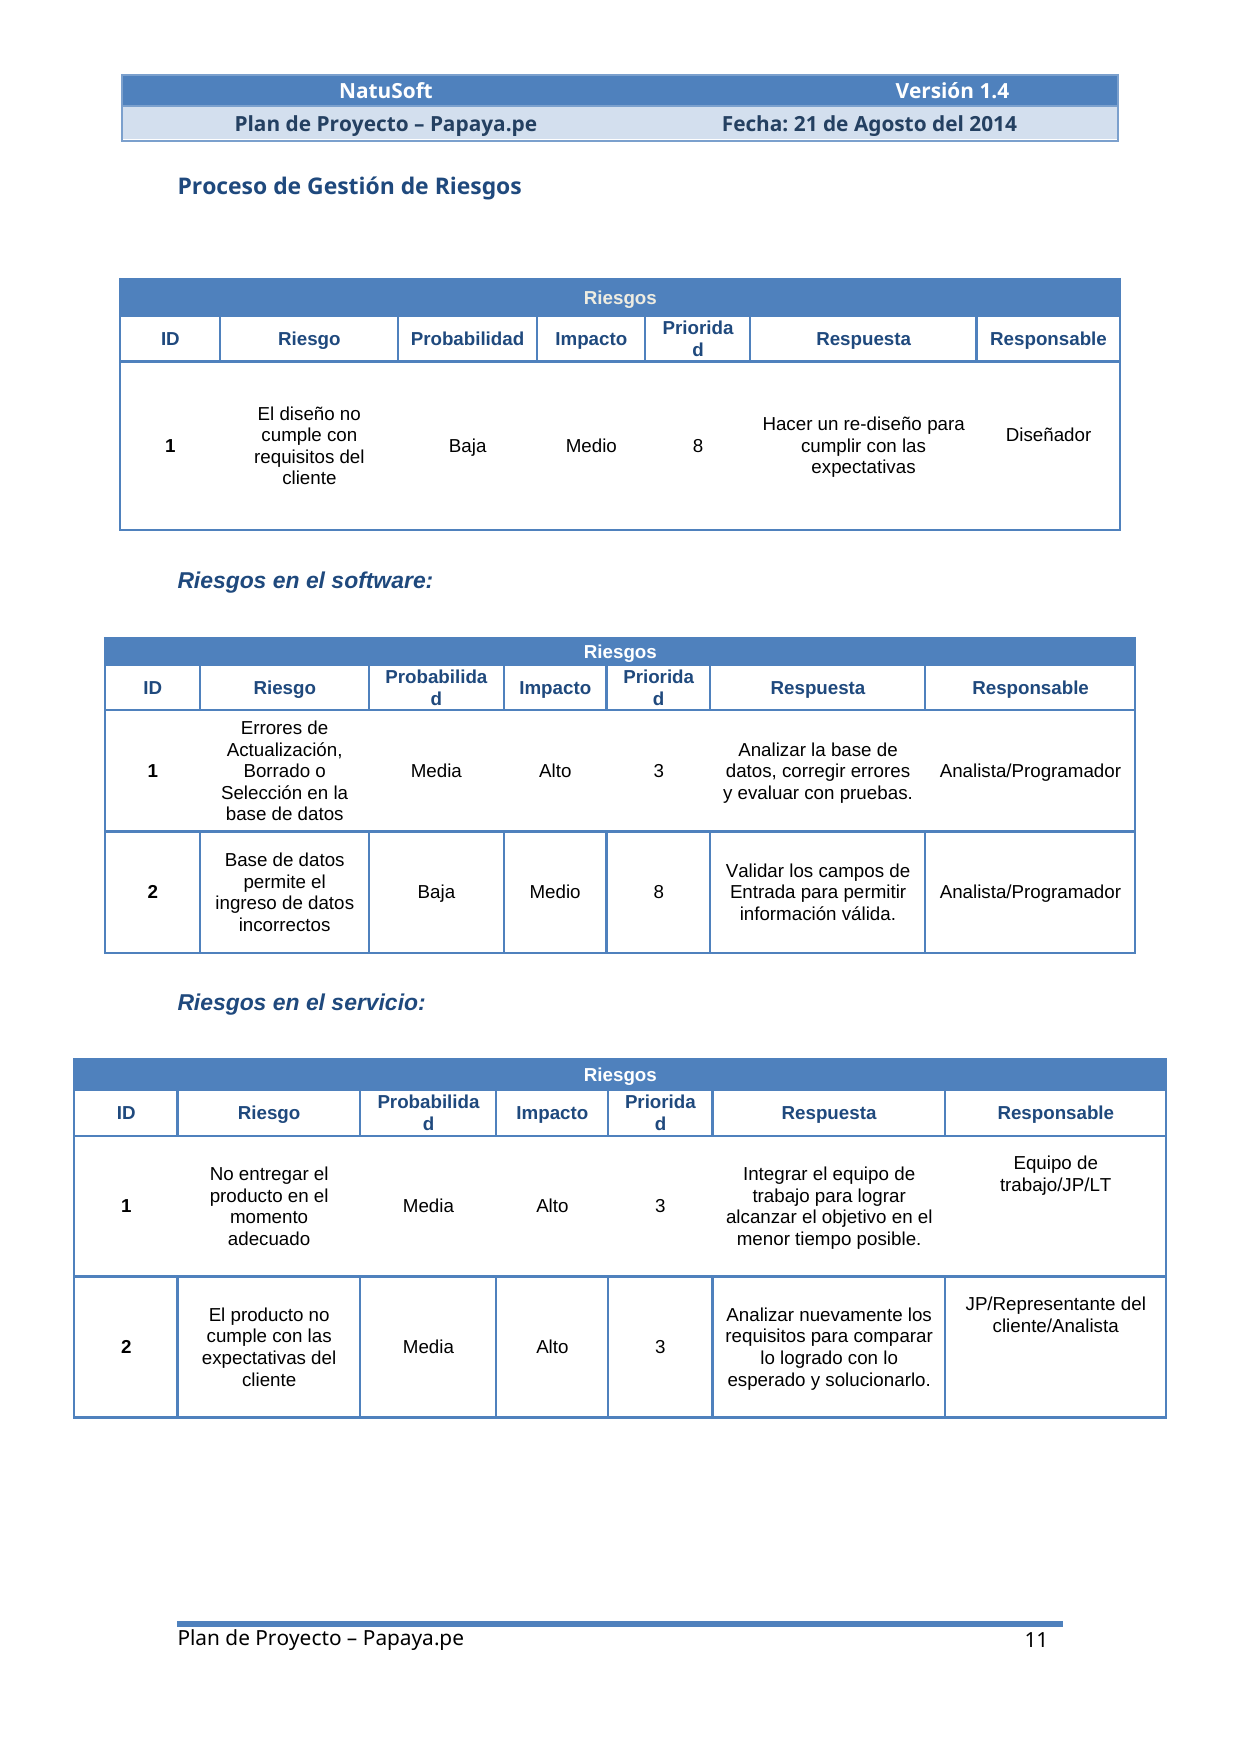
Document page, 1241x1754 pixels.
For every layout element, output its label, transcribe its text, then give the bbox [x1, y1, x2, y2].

table_cell Media [369, 711, 503, 830]
table_cell Riesgo [201, 666, 368, 709]
table_cell Probabilidad [370, 666, 503, 709]
table_cell Medio [505, 833, 605, 952]
table_cell 3 [606, 711, 710, 830]
table_cell Prioridad [646, 317, 749, 360]
table_cell Validar los campos de Entrada para permitir información válida. [711, 833, 924, 952]
table_cell Alto [504, 711, 606, 830]
table_cell Prioridad [608, 666, 709, 709]
table_cell Integrar el equipo de trabajo para lograr alcanzar el objetivo en el menor tiempo posible. [713, 1137, 945, 1275]
text Riesgos en el servicio: [177, 989, 1063, 1015]
table_cell Diseñador [976, 363, 1119, 528]
table_cell Baja [398, 363, 537, 528]
table_cell Impacto [497, 1091, 607, 1134]
table_cell Errores de Actualización, Borrado o Selección en la base de datos [200, 711, 369, 830]
table_cell No entregar el producto en el momento adecuado [178, 1137, 360, 1275]
table_header Riesgos [106, 639, 1134, 664]
table_cell Respuesta [714, 1091, 944, 1134]
table_cell Analizar nuevamente los requisitos para comparar lo logrado con lo esperado y solucionarlo. [714, 1278, 944, 1416]
table_cell Media [360, 1137, 496, 1275]
table_header Riesgos [121, 280, 1119, 315]
table_cell Probabilidad [399, 317, 536, 360]
table_cell ID [121, 317, 219, 360]
table_cell 1 [106, 711, 200, 830]
table_cell 1 [75, 1137, 177, 1275]
table_cell Responsable [978, 317, 1119, 360]
table_cell Impacto [505, 666, 605, 709]
table_cell Baja [370, 833, 503, 952]
table_cell Alto [497, 1278, 607, 1416]
table_cell Respuesta [711, 666, 924, 709]
table_cell Equipo de trabajo/JP/LT [945, 1137, 1165, 1275]
table_cell 2 [75, 1278, 176, 1416]
table_cell 8 [608, 833, 709, 952]
table_cell ID [75, 1091, 176, 1134]
table_cell Riesgo [179, 1091, 359, 1134]
table_cell JP/Representante del cliente/Analista [946, 1278, 1165, 1416]
table_cell Analista/Programador [925, 711, 1134, 830]
table_cell Probabilidad [361, 1091, 495, 1134]
table_cell Responsable [926, 666, 1134, 709]
table_cell Base de datos permite el ingreso de datos incorrectos [201, 833, 368, 952]
table_cell El producto no cumple con las expectativas del cliente [179, 1278, 359, 1416]
table_cell Riesgo [221, 317, 397, 360]
table_cell Media [361, 1278, 495, 1416]
table_cell Hacer un re-diseño para cumplir con las expectativas [750, 363, 976, 528]
table_cell Analista/Programador [926, 833, 1134, 952]
text Proceso de Gestión de Riesgos [177, 170, 1063, 201]
table_cell Medio [537, 363, 645, 528]
table_cell 8 [645, 363, 750, 528]
table_cell Responsable [946, 1091, 1165, 1134]
table_cell Alto [496, 1137, 608, 1275]
table_cell Prioridad [609, 1091, 711, 1134]
table_cell ID [106, 666, 199, 709]
table_cell 2 [106, 833, 199, 952]
table_cell 3 [609, 1278, 711, 1416]
table_header Riesgos [75, 1060, 1165, 1089]
table_cell 1 [121, 363, 220, 528]
table_cell Respuesta [751, 317, 975, 360]
table_cell El diseño no cumple con requisitos del cliente [220, 363, 398, 528]
table_cell Analizar la base de datos, corregir errores y evaluar con pruebas. [710, 711, 925, 830]
table_cell Impacto [538, 317, 644, 360]
text Riesgos en el software: [177, 567, 1063, 594]
table_cell 3 [608, 1137, 712, 1275]
